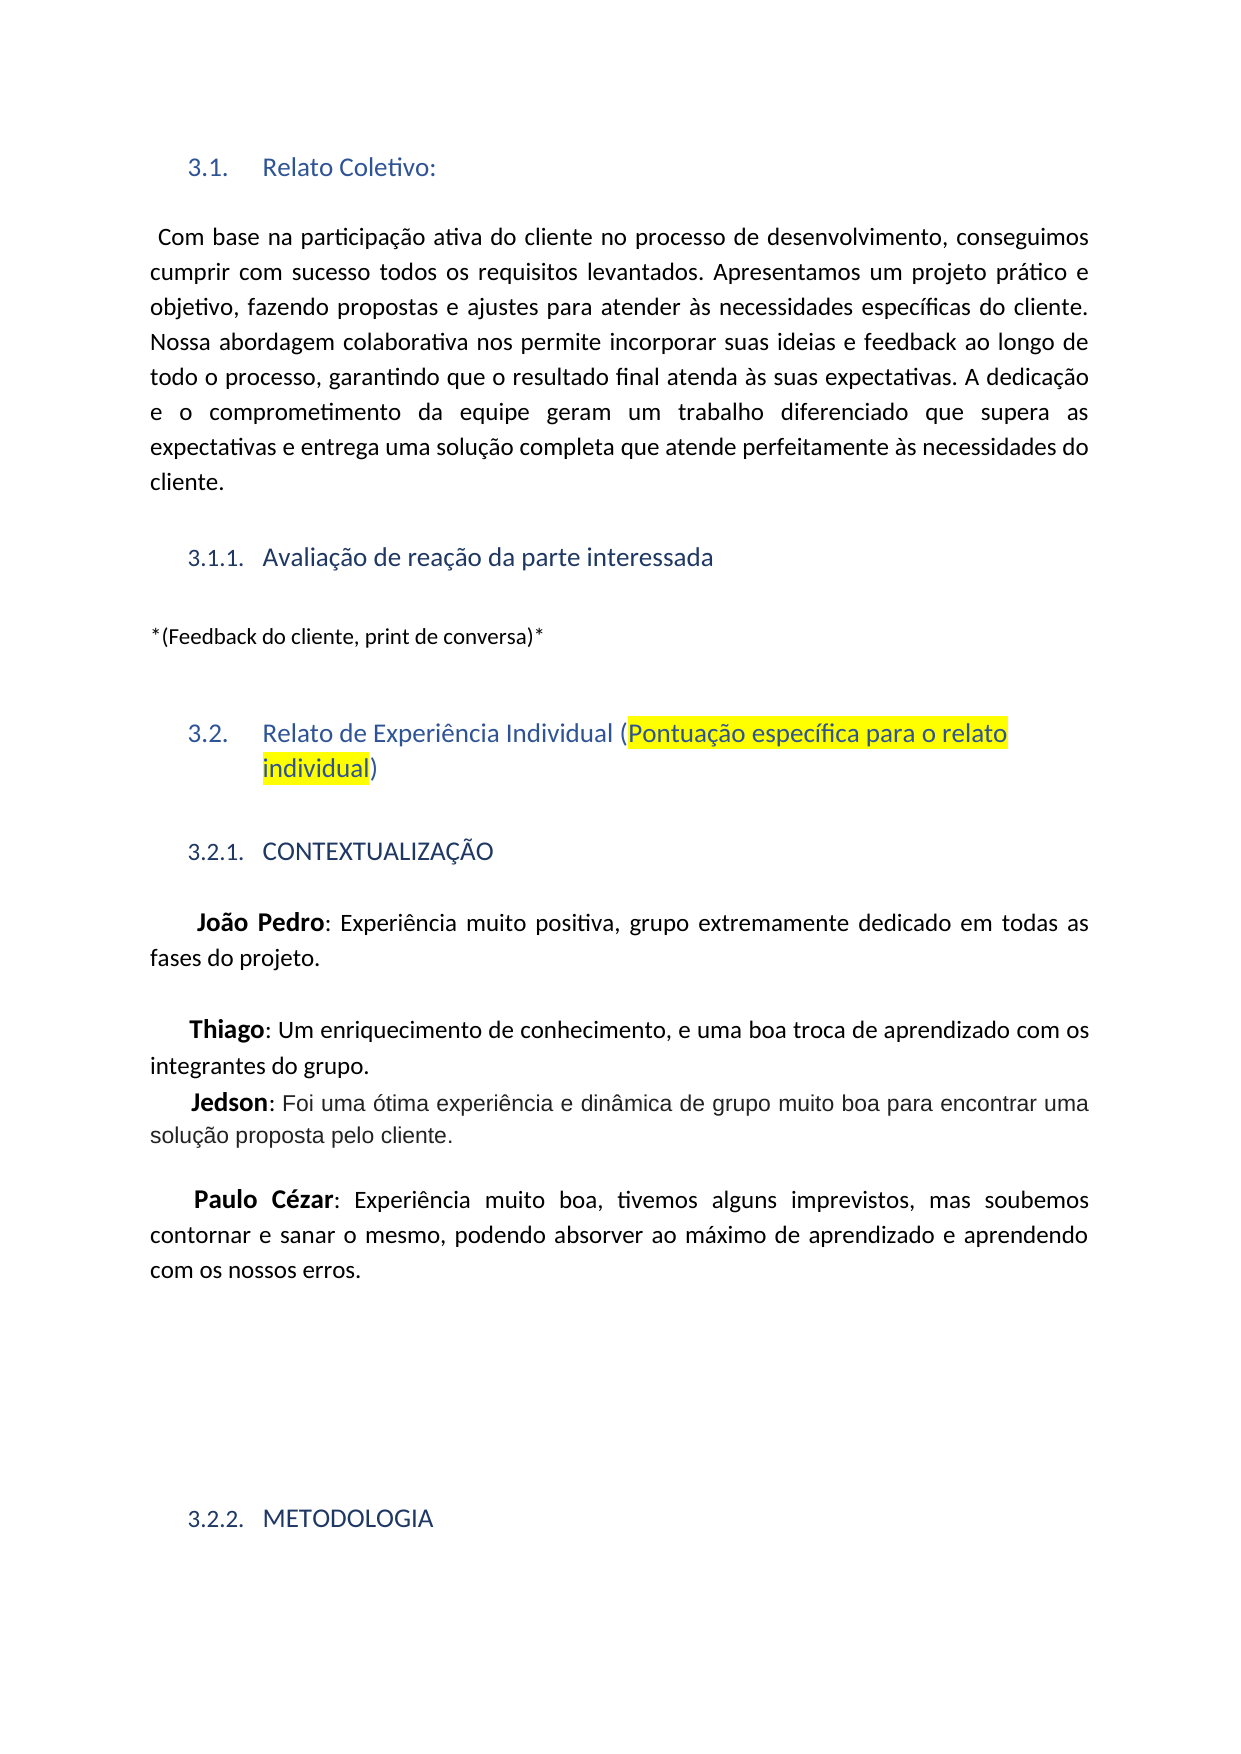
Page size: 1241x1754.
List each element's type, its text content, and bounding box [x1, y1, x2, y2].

subtitle Avaliação de reação da parte interessada [187, 540, 1090, 573]
text *(Feedback do cliente, print de conversa)* [150, 622, 1090, 650]
subtitle CONTEXTUALIZAÇÃO [187, 834, 1090, 867]
text Thiago: Um enriquecimento de conhecimento, e uma boa troca de aprendizado com os integrantes do grupo. [150, 1012, 1090, 1080]
text Com base na participação ativa do cliente no processo de desenvolvimento, conseguimos cumprir com sucesso todos os requisitos levantados. Apresentamos um projeto prático e objetivo, fazendo propostas e ajustes para atender às necessidades específicas do cliente. Nossa abordagem colaborativa nos permite incorporar suas ideias e feedback ao longo de todo o processo, garantindo que o resultado final atenda às suas expectativas. A dedicação e o comprometimento da equipe geram um trabalho diferenciado que supera as expectativas e entrega uma solução completa que atende perfeitamente às necessidades do cliente. [150, 221, 1090, 496]
subtitle Relato de Experiência Individual (Pontuação específica para o relato individual) [187, 716, 1090, 785]
subtitle METODOLOGIA [187, 1501, 1090, 1534]
text Jedson: Foi uma ótima experiência e dinâmica de grupo muito boa para encontrar uma solução proposta pelo cliente. [150, 1085, 1090, 1148]
subtitle Relato Coletivo: [187, 150, 1090, 183]
text João Pedro: Experiência muito positiva, grupo extremamente dedicado em todas as fases do projeto. [150, 905, 1090, 973]
text Paulo Cézar: Experiência muito boa, tivemos alguns imprevistos, mas soubemos contornar e sanar o mesmo, podendo absorver ao máximo de aprendizado e aprendendo com os nossos erros. [150, 1182, 1090, 1285]
